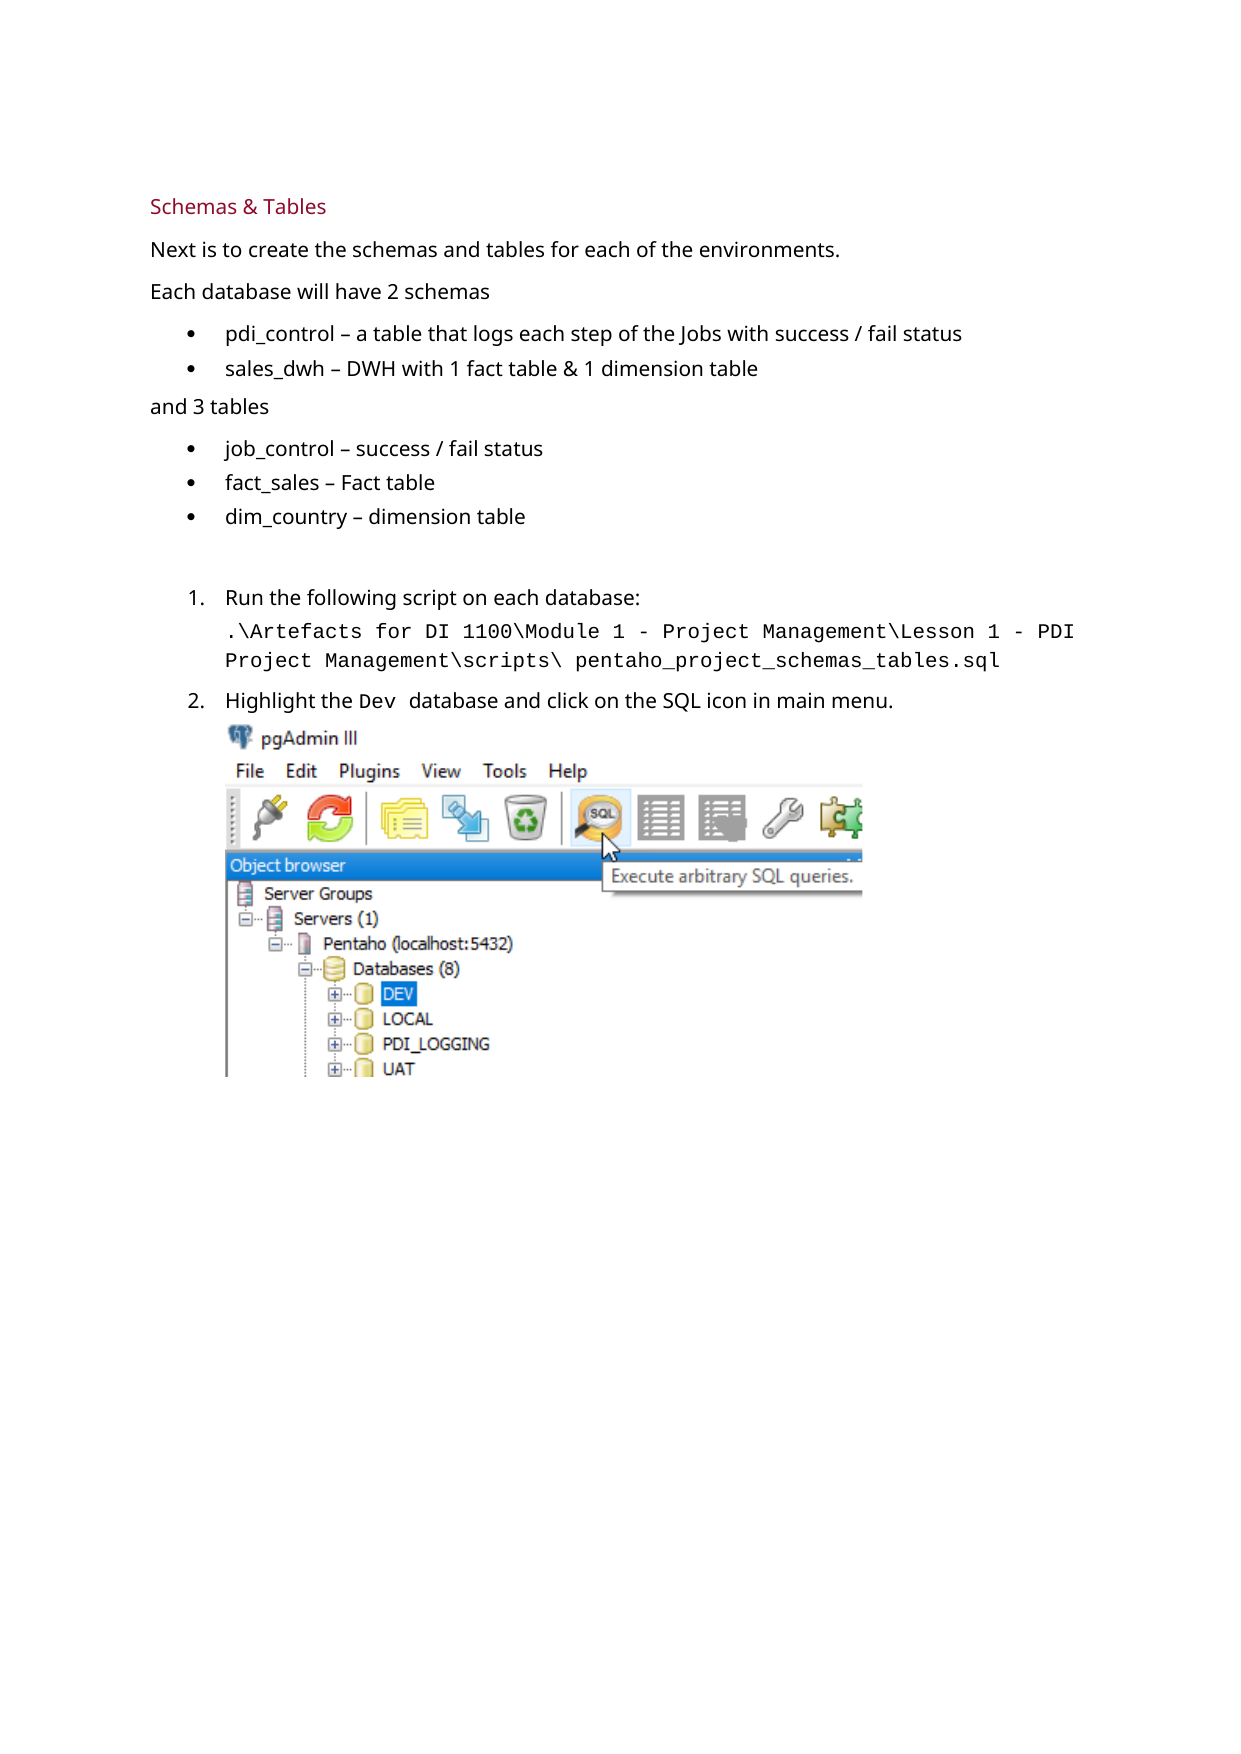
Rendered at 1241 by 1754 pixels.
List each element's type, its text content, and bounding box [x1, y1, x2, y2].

text .\Artefacts for DI 1100\Module 1 - Project Management\Lesson 1 - PDI Project Management\scripts\ pentaho_project_schemas_tables.sql [225, 621, 1090, 673]
text and 3 tables [150, 392, 1090, 420]
list dim_country – dimension table [187, 502, 1090, 531]
list Highlight the Dev database and click on the SQL icon in main menu. [187, 686, 1090, 715]
text Each database will have 2 schemas [150, 277, 1090, 306]
picture [225, 720, 863, 1077]
text Next is to create the schemas and tables for each of the environments. [150, 235, 1090, 263]
list sales_dwh – DWH with 1 fact table & 1 dimension table [187, 354, 1090, 382]
list fact_sales – Fact table [187, 468, 1090, 497]
text Schemas & Tables [150, 192, 1090, 221]
list Run the following script on each database: [187, 583, 1090, 611]
list pdi_control – a table that logs each step of the Jobs with success / fail status [187, 319, 1090, 348]
list job_control – success / fail status [187, 434, 1090, 463]
